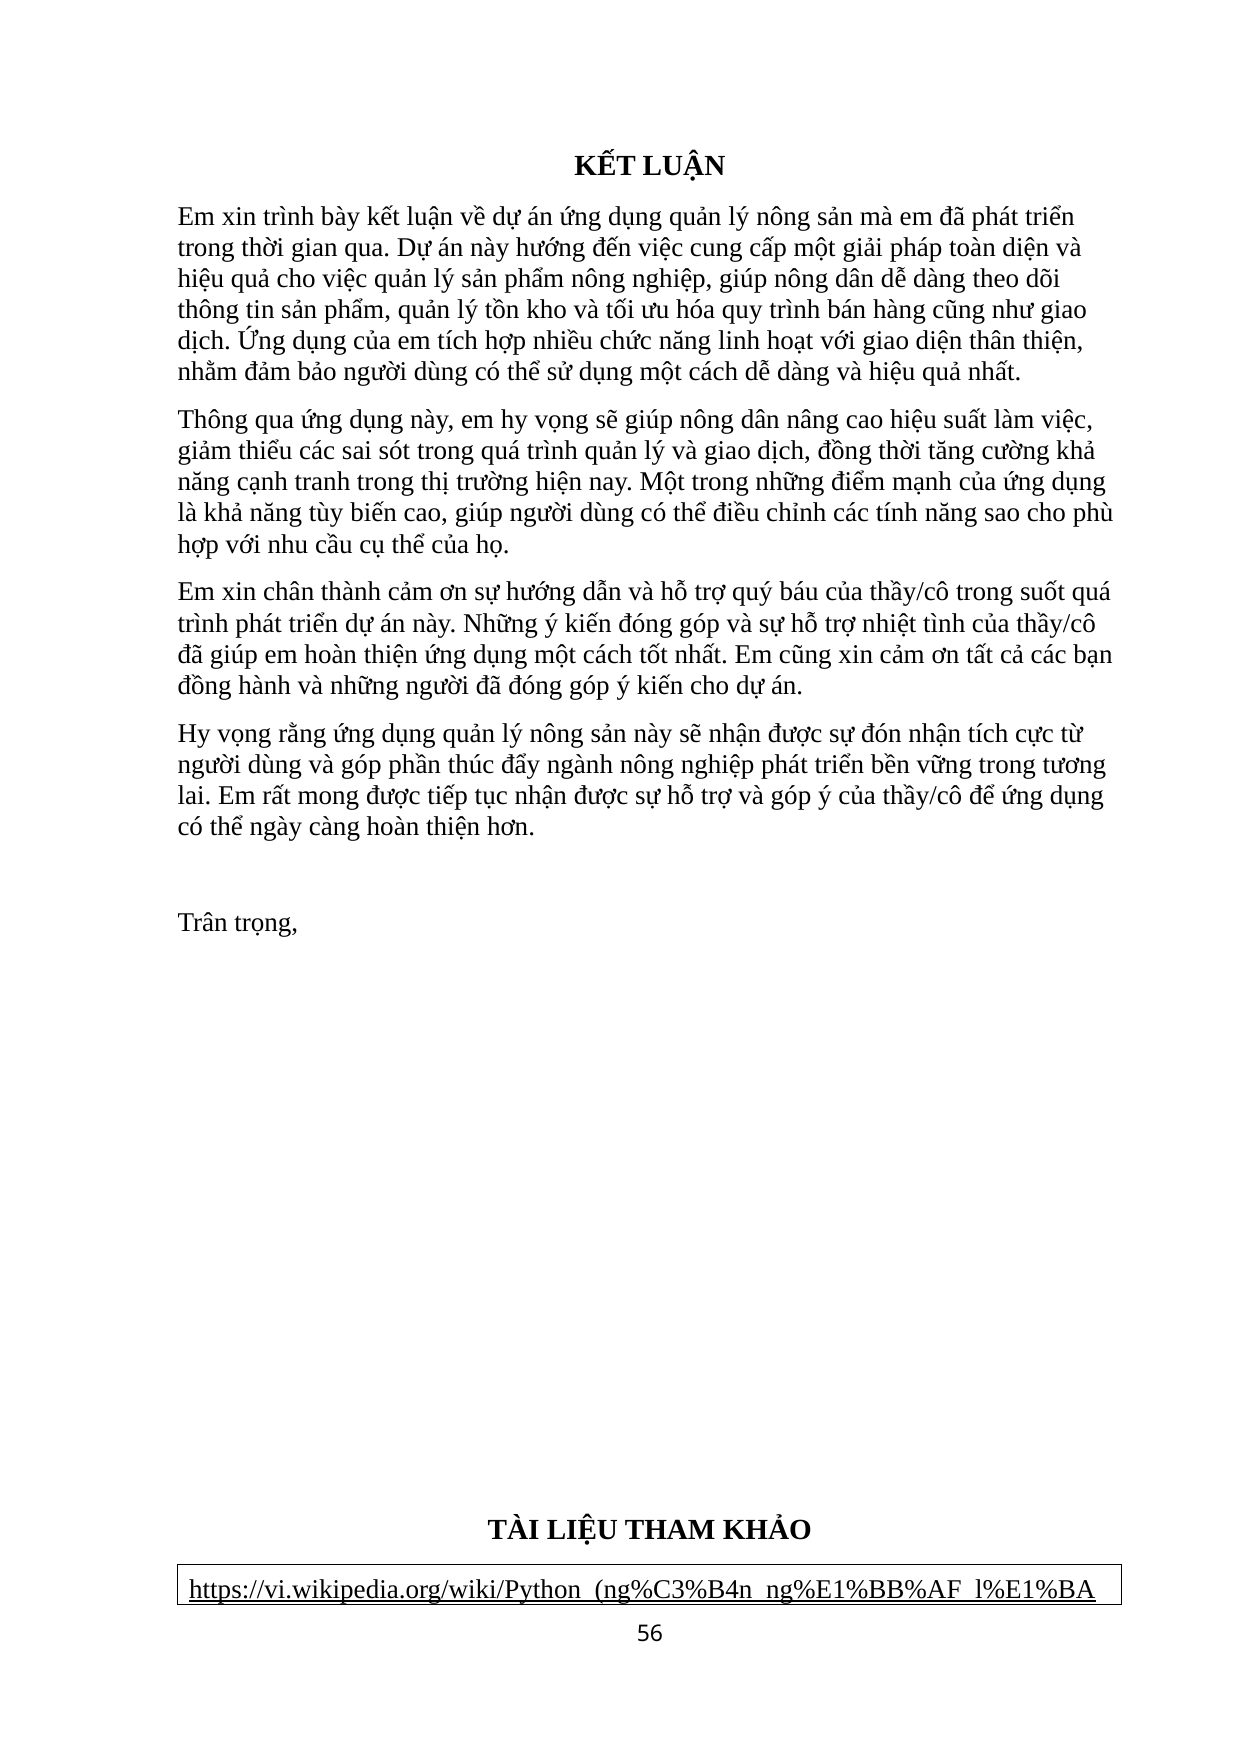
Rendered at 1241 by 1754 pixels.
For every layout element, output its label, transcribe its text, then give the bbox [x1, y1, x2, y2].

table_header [178, 1565, 1121, 1604]
text Em xin chân thành cảm ơn sự hướng dẫn và hỗ trợ quý báu của thầy/cô trong suốt quá trình phát triển dự án này. Những ý kiến đóng góp và sự hỗ trợ nhiệt tình của thầy/cô đã giúp em hoàn thiện ứng dụng một cách tốt nhất. Em cũng xin cảm ơn tất cả các bạn đồng hành và những người đã đóng góp ý kiến cho dự án. [177, 576, 1122, 700]
text Hy vọng rằng ứng dụng quản lý nông sản này sẽ nhận được sự đón nhận tích cực từ người dùng và góp phần thúc đẩy ngành nông nghiệp phát triển bền vững trong tương lai. Em rất mong được tiếp tục nhận được sự hỗ trợ và góp ý của thầy/cô để ứng dụng có thể ngày càng hoàn thiện hơn. [177, 717, 1122, 841]
subtitle TÀI LIỆU THAM KHẢO [177, 1512, 1122, 1546]
subtitle KẾT LUẬN [177, 148, 1122, 181]
text Thông qua ứng dụng này, em hy vọng sẽ giúp nông dân nâng cao hiệu suất làm việc, giảm thiểu các sai sót trong quá trình quản lý và giao dịch, đồng thời tăng cường khả năng cạnh tranh trong thị trường hiện nay. Một trong những điểm mạnh của ứng dụng là khả năng tùy biến cao, giúp người dùng có thể điều chỉnh các tính năng sao cho phù hợp với nhu cầu cụ thể của họ. [177, 403, 1122, 559]
text Em xin trình bày kết luận về dự án ứng dụng quản lý nông sản mà em đã phát triển trong thời gian qua. Dự án này hướng đến việc cung cấp một giải pháp toàn diện và hiệu quả cho việc quản lý sản phẩm nông nghiệp, giúp nông dân dễ dàng theo dõi thông tin sản phẩm, quản lý tồn kho và tối ưu hóa quy trình bán hàng cũng như giao dịch. Ứng dụng của em tích hợp nhiều chức năng linh hoạt với giao diện thân thiện, nhằm đảm bảo người dùng có thể sử dụng một cách dễ dàng và hiệu quả nhất. [177, 199, 1122, 386]
text Trân trọng, [177, 906, 1122, 937]
